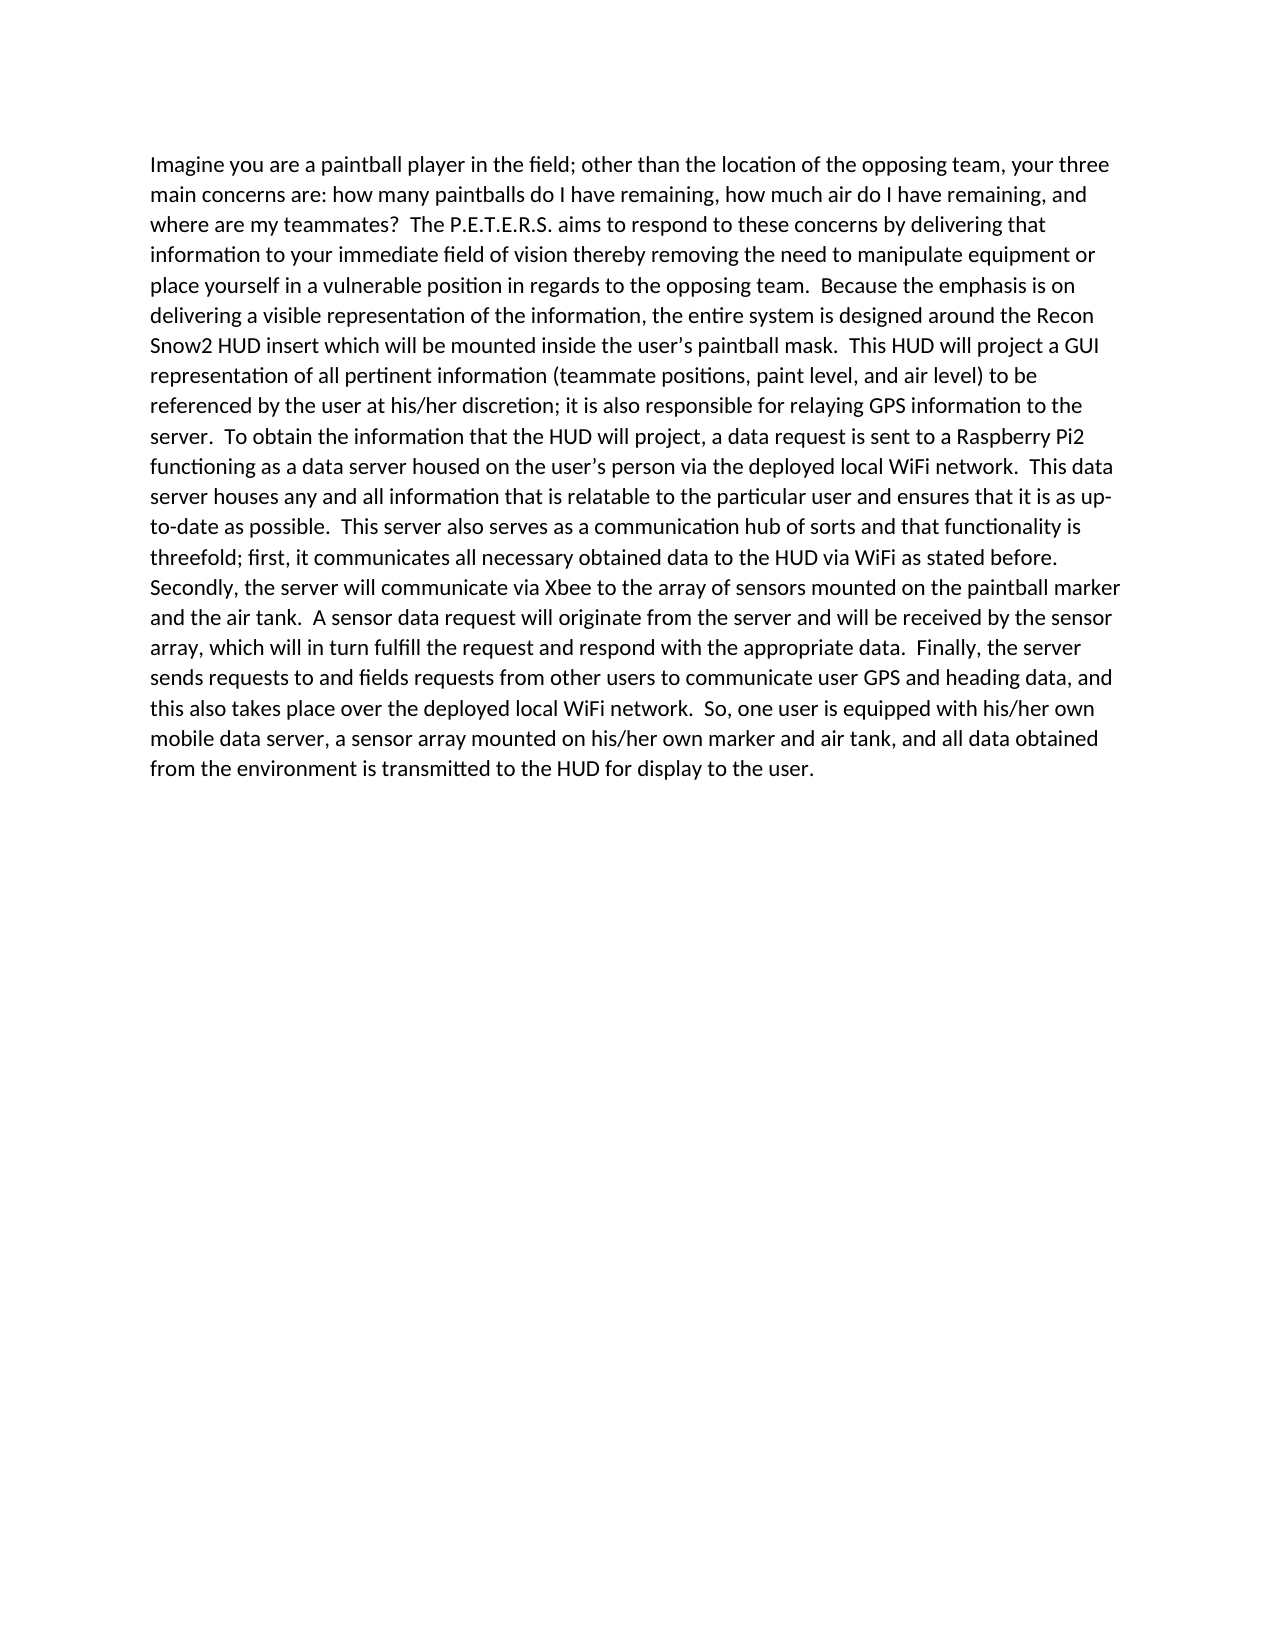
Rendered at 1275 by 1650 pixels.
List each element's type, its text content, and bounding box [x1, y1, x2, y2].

text Imagine you are a paintball player in the field; other than the location of the opposing team, your three main concerns are: how many paintballs do I have remaining, how much air do I have remaining, and where are my teammates? The P.E.T.E.R.S. aims to respond to these concerns by delivering that information to your immediate field of vision thereby removing the need to manipulate equipment or place yourself in a vulnerable position in regards to the opposing team. Because the emphasis is on delivering a visible representation of the information, the entire system is designed around the Recon Snow2 HUD insert which will be mounted inside the user’s paintball mask. This HUD will project a GUI representation of all pertinent information (teammate positions, paint level, and air level) to be referenced by the user at his/her discretion; it is also responsible for relaying GPS information to the server. To obtain the information that the HUD will project, a data request is sent to a Raspberry Pi2 functioning as a data server housed on the user’s person via the deployed local WiFi network. This data server houses any and all information that is relatable to the particular user and ensures that it is as up-to-date as possible. This server also serves as a communication hub of sorts and that functionality is threefold; first, it communicates all necessary obtained data to the HUD via WiFi as stated before. Secondly, the server will communicate via Xbee to the array of sensors mounted on the paintball marker and the air tank. A sensor data request will originate from the server and will be received by the sensor array, which will in turn fulfill the request and respond with the appropriate data. Finally, the server sends requests to and fields requests from other users to communicate user GPS and heading data, and this also takes place over the deployed local WiFi network. So, one user is equipped with his/her own mobile data server, a sensor array mounted on his/her own marker and air tank, and all data obtained from the environment is transmitted to the HUD for display to the user. [150, 150, 1125, 782]
